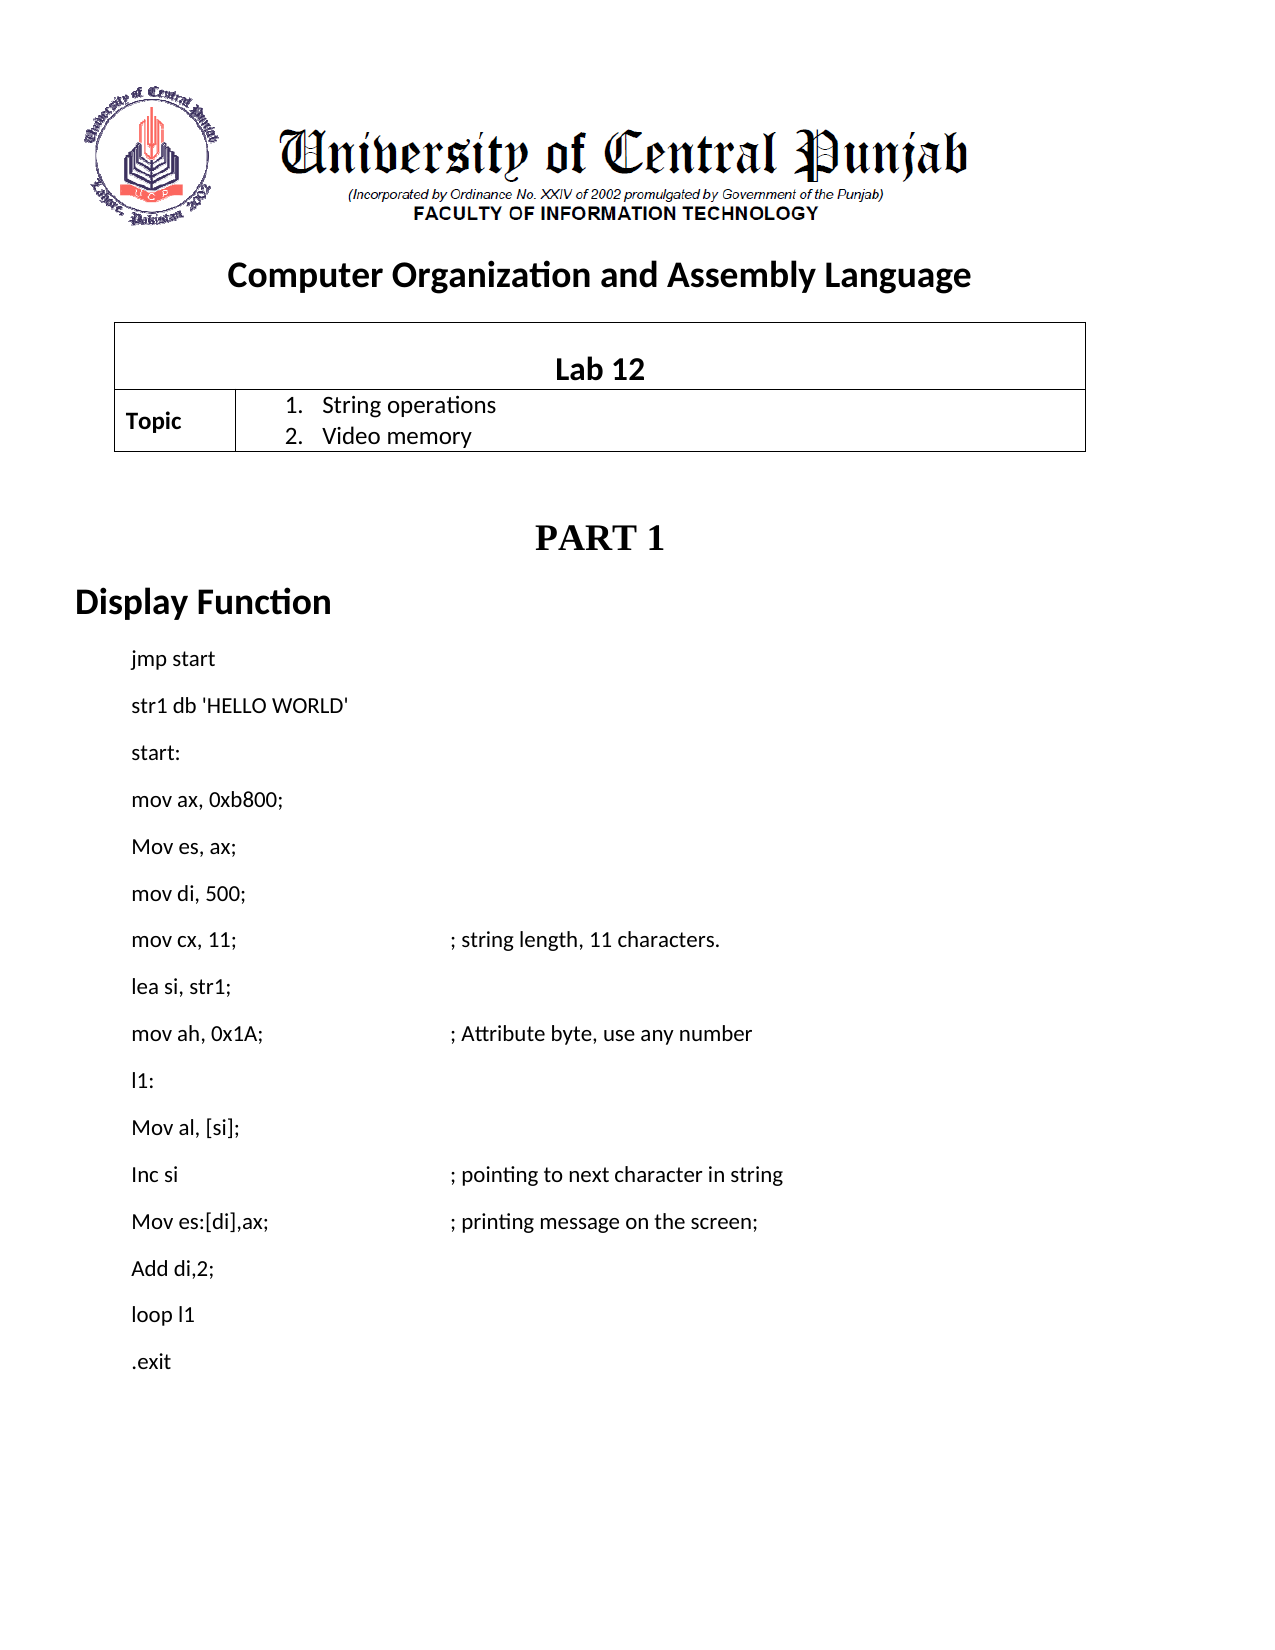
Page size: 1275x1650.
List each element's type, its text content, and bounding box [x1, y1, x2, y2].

text .exit [131, 1347, 1125, 1375]
text mov cx, 11; ; string length, 11 characters. [131, 926, 1125, 953]
text str1 db 'HELLO WORLD' [131, 691, 1125, 719]
text Mov al, [si]; [131, 1113, 1125, 1141]
text start: [131, 738, 1125, 766]
text mov ax, 0xb800; [131, 785, 1125, 813]
text PART 1 [75, 515, 1125, 558]
text lea si, str1; [131, 972, 1125, 1000]
text l1: [131, 1066, 1125, 1094]
table_cell Topic [115, 390, 235, 451]
text Mov es:[di],ax; ; printing message on the screen; [131, 1207, 1125, 1235]
picture [75, 75, 1017, 251]
text mov di, 500; [131, 879, 1125, 907]
text Inc si ; pointing to next character in string [131, 1160, 1125, 1188]
table_header Lab 12 [115, 323, 1085, 388]
text loop l1 [131, 1301, 1125, 1328]
text mov ah, 0x1A; ; Attribute byte, use any number [131, 1019, 1125, 1047]
text Computer Organization and Assembly Language [75, 251, 1125, 296]
text Add di,2; [131, 1254, 1125, 1282]
text Display Function [75, 578, 1125, 624]
table_cell String operations Video memory [236, 390, 1085, 451]
text Mov es, ax; [131, 832, 1125, 860]
text jmp start [131, 644, 1125, 672]
